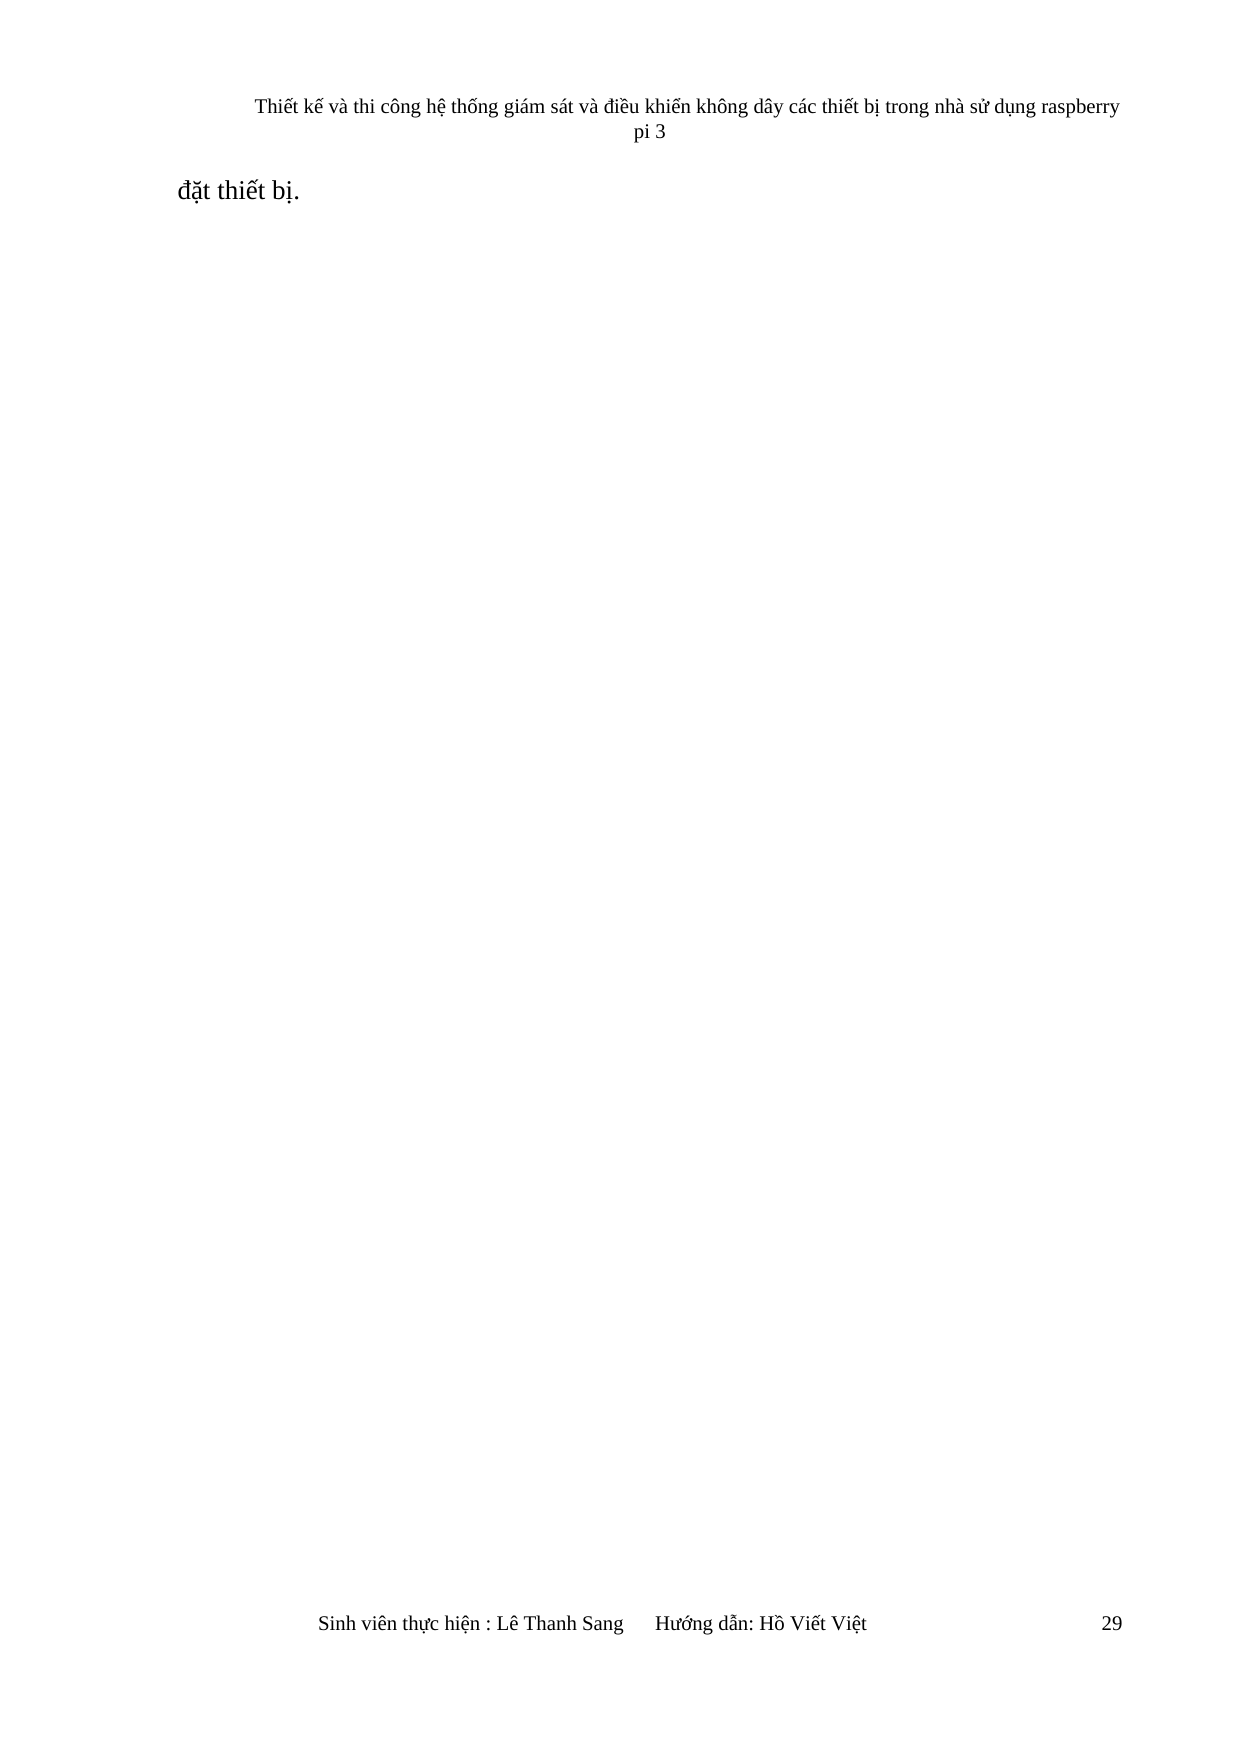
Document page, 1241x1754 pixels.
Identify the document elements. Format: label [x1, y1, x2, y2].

text [177, 174, 1122, 205]
